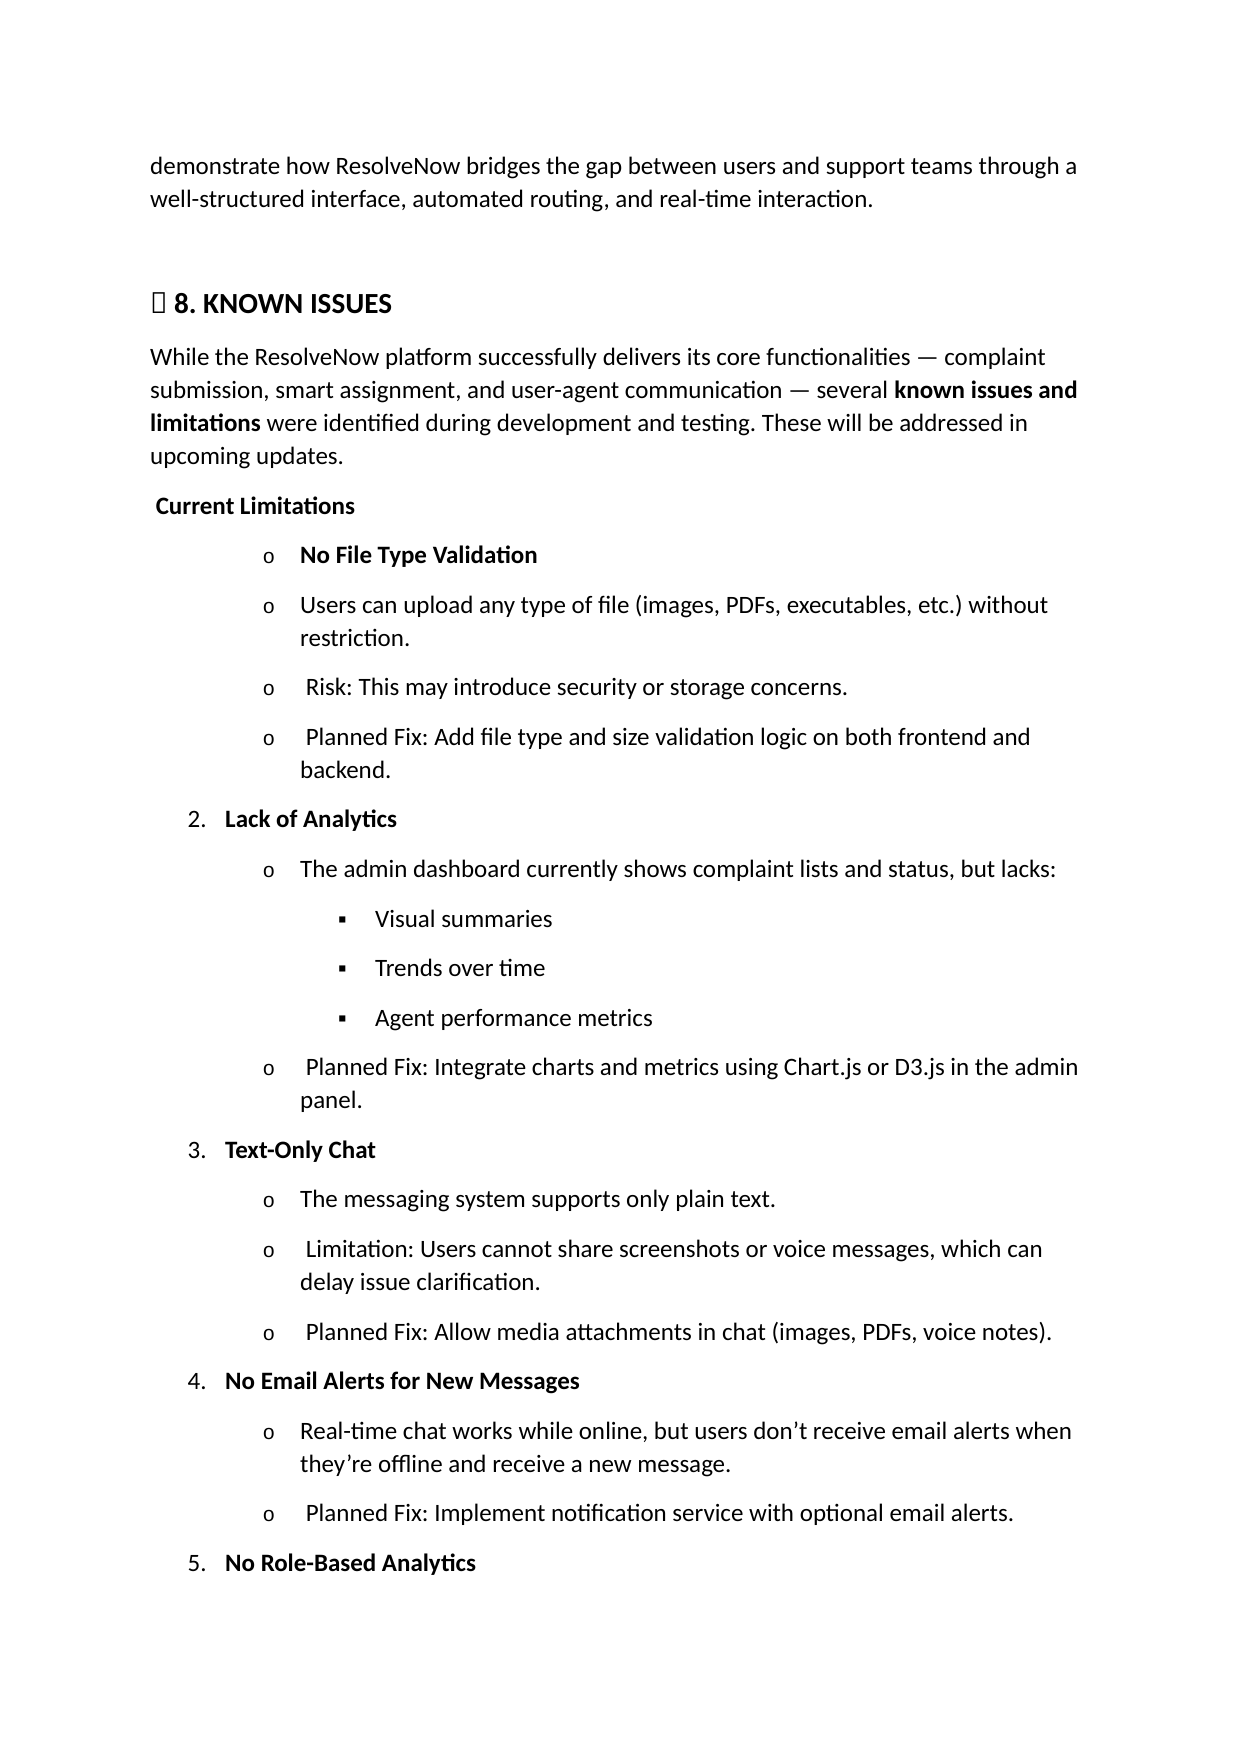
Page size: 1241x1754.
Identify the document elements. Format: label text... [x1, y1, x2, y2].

list Text-Only Chat [187, 1134, 1090, 1164]
list No File Type Validation [262, 539, 1090, 570]
list The messaging system supports only plain text. [262, 1184, 1090, 1214]
list The admin dashboard currently shows complaint lists and status, but lacks: [262, 853, 1090, 884]
list Limitation: Users cannot share screenshots or voice messages, which can delay issue clarification. [262, 1233, 1090, 1297]
list No Email Alerts for New Messages [187, 1365, 1090, 1396]
list Users can upload any type of file (images, PDFs, executables, etc.) without restriction. [262, 589, 1090, 652]
list Risk: This may introduce security or storage concerns. [262, 672, 1090, 702]
list Planned Fix: Integrate charts and metrics using Chart.js or D3.js in the admin panel. [262, 1052, 1090, 1115]
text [150, 150, 1090, 213]
list No Role-Based Analytics [187, 1547, 1090, 1577]
list Planned Fix: Implement notification service with optional email alerts. [262, 1497, 1090, 1528]
list Lack of Analytics [187, 804, 1090, 834]
text 🔹 8. KNOWN ISSUES [150, 282, 1090, 322]
text Current Limitations [150, 490, 1090, 520]
list Visual summaries [337, 903, 1090, 933]
list Planned Fix: Allow media attachments in chat (images, PDFs, voice notes). [262, 1316, 1090, 1346]
list Agent performance metrics [337, 1002, 1090, 1032]
list Planned Fix: Add file type and size validation logic on both frontend and backend. [262, 721, 1090, 784]
list Real-time chat works while online, but users don’t receive email alerts when they’re offline and receive a new message. [262, 1415, 1090, 1478]
text While the ResolveNow platform successfully delivers its core functionalities — complaint submission, smart assignment, and user-agent communication — several known issues and limitations were identified during development and testing. These will be addressed in upcoming updates. [150, 342, 1090, 471]
list Trends over time [337, 952, 1090, 983]
